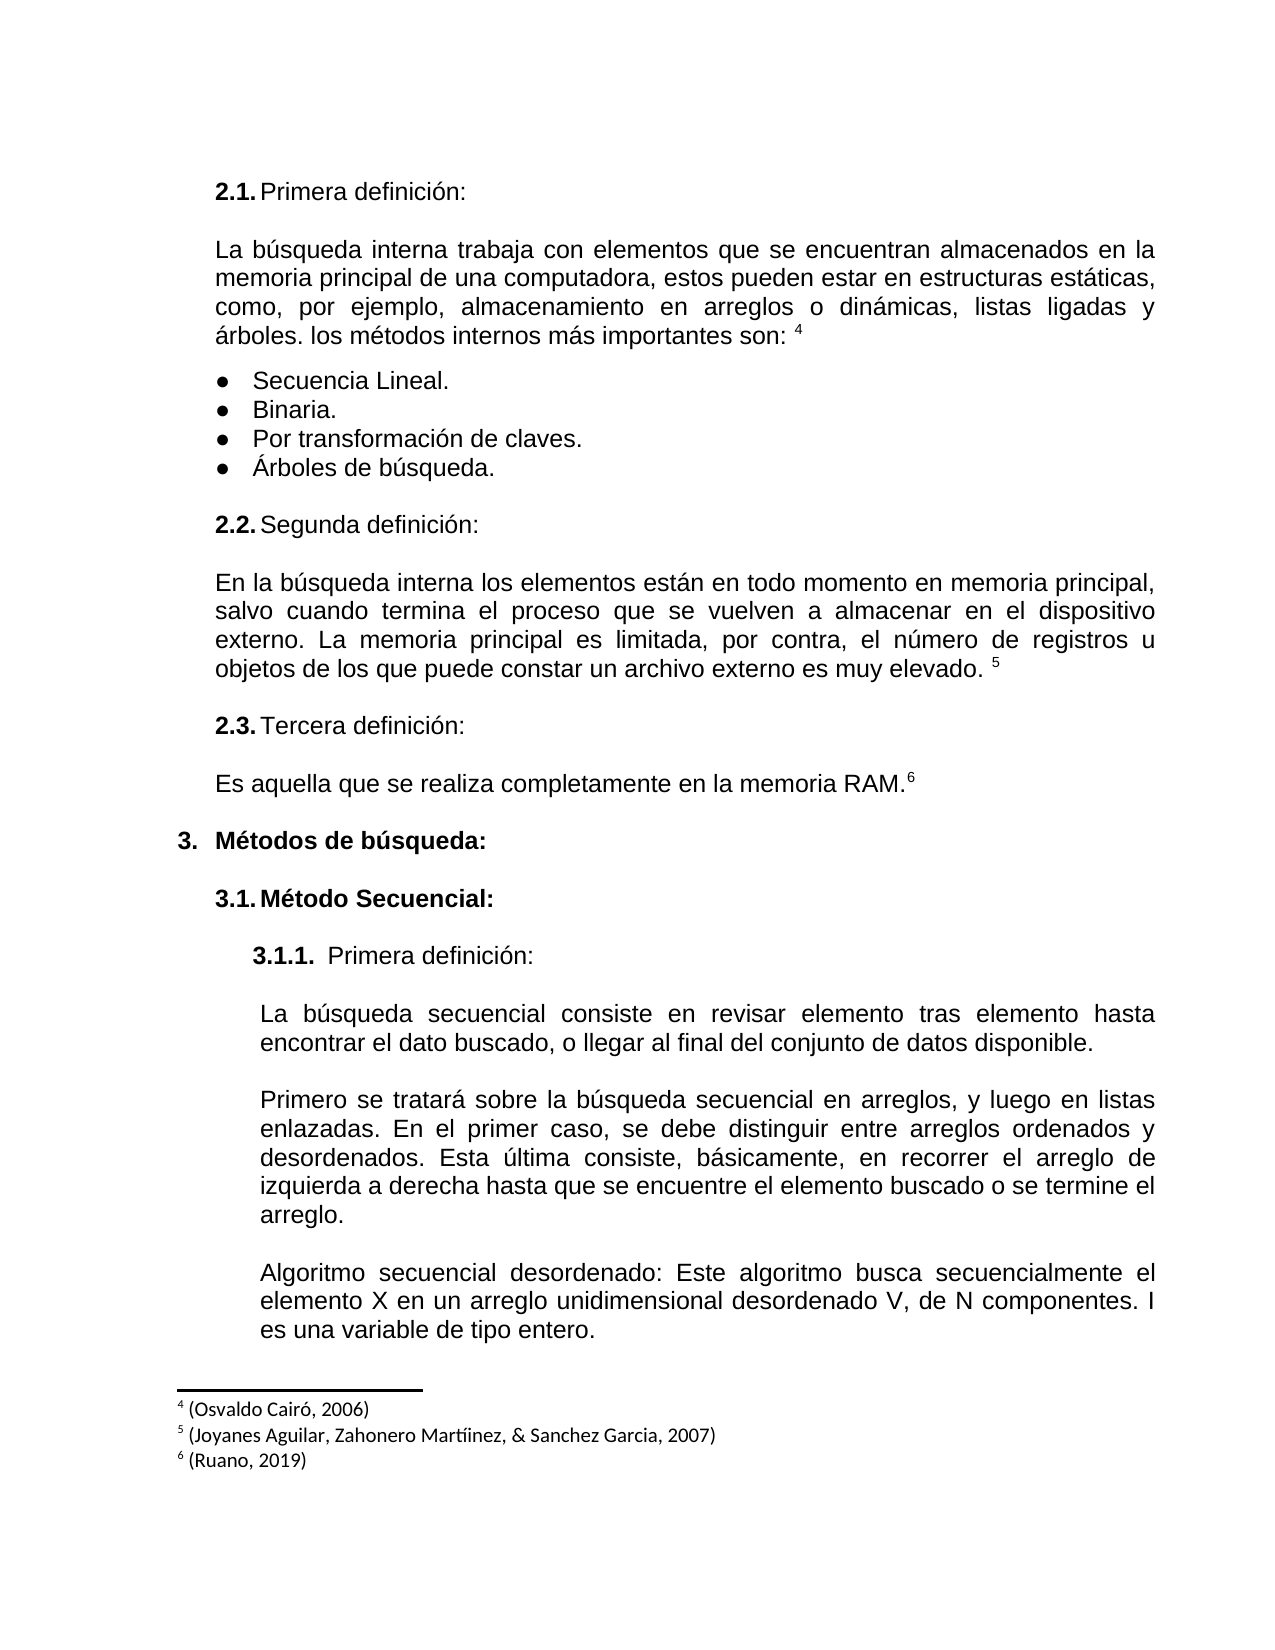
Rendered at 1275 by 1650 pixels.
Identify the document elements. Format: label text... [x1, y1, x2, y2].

list Métodos de búsqueda: [177, 826, 1157, 855]
text ● Secuencia Lineal. [215, 366, 1157, 395]
list La búsqueda secuencial consiste en revisar elemento tras elemento hasta encontrar el dato buscado, o llegar al final del conjunto de datos disponible. [260, 999, 1157, 1056]
list Primera definición: [215, 177, 1157, 206]
text Algoritmo secuencial desordenado: Este algoritmo busca secuencialmente el elemento X en un arreglo unidimensional desordenado V, de N componentes. I es una variable de tipo entero. [260, 1258, 1157, 1344]
text ● Árboles de búsqueda. [215, 453, 1157, 481]
text Primero se tratará sobre la búsqueda secuencial en arreglos, y luego en listas enlazadas. En el primer caso, se debe distinguir entre arreglos ordenados y desordenados. Esta última consiste, básicamente, en recorrer el arreglo de izquierda a derecha hasta que se encuentre el elemento buscado o se termine el arreglo. [260, 1085, 1157, 1229]
text Es aquella que se realiza completamente en la memoria RAM. [215, 769, 1157, 798]
text En la búsqueda interna los elementos están en todo momento en memoria principal, salvo cuando termina el proceso que se vuelven a almacenar en el dispositivo externo. La memoria principal es limitada, por contra, el número de registros u objetos de los que puede constar un archivo externo es muy elevado. [215, 568, 1157, 683]
list La búsqueda interna trabaja con elementos que se encuentran almacenados en la memoria principal de una computadora, estos pueden estar en estructuras estáticas, como, por ejemplo, almacenamiento en arreglos o dinámicas, listas ligadas y árboles. los métodos internos más importantes son: [215, 235, 1157, 350]
list Segunda definición: [215, 510, 1157, 539]
text ● Binaria. [215, 395, 1157, 424]
list Primera definición: [252, 941, 1157, 970]
text ● Por transformación de claves. [215, 424, 1157, 453]
list Tercera definición: [215, 711, 1157, 740]
list Método Secuencial: [215, 884, 1157, 913]
